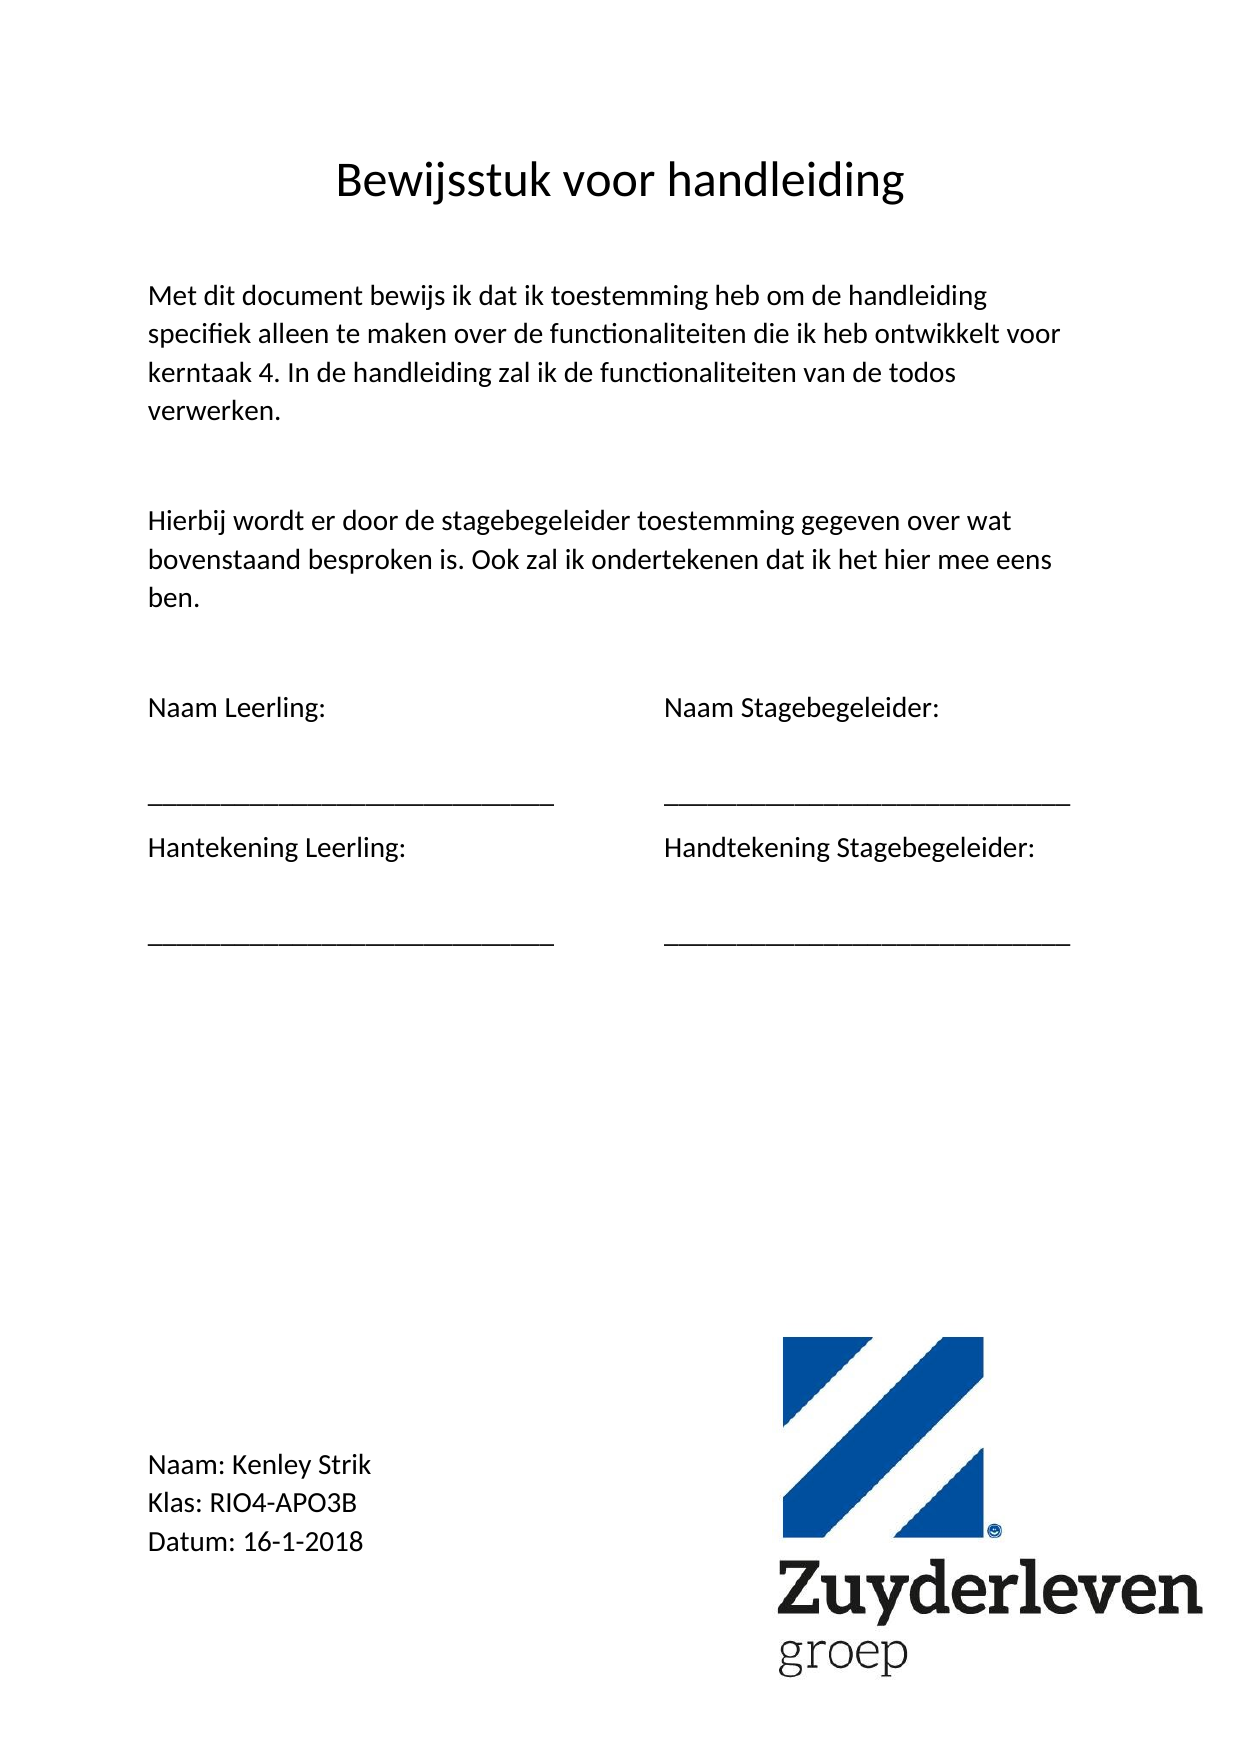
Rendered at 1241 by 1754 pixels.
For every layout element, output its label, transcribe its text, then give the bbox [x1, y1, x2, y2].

text Met dit document bewijs ik dat ik toestemming heb om de handleiding specifiek alleen te maken over de functionaliteiten die ik heb ontwikkelt voor kerntaak 4. In de handleiding zal ik de functionaliteiten van de todos verwerken. [148, 277, 1093, 428]
text ____________________________ ____________________________ [148, 914, 1093, 950]
text Naam Leerling: Naam Stagebegeleider: [148, 689, 1093, 755]
text Hantekening Leerling: Handtekening Stagebegeleider: [148, 829, 1093, 895]
picture [772, 1323, 1208, 1693]
text Naam: Kenley Strik Klas: RIO4-APO3B Datum: 16-1-2018 [148, 1446, 1093, 1559]
text Bewijsstuk voor handleiding [148, 148, 1093, 209]
text ____________________________ ____________________________ [148, 774, 1093, 810]
text Hierbij wordt er door de stagebegeleider toestemming gegeven over wat bovenstaand besproken is. Ook zal ik ondertekenen dat ik het hier mee eens ben. [148, 502, 1093, 615]
